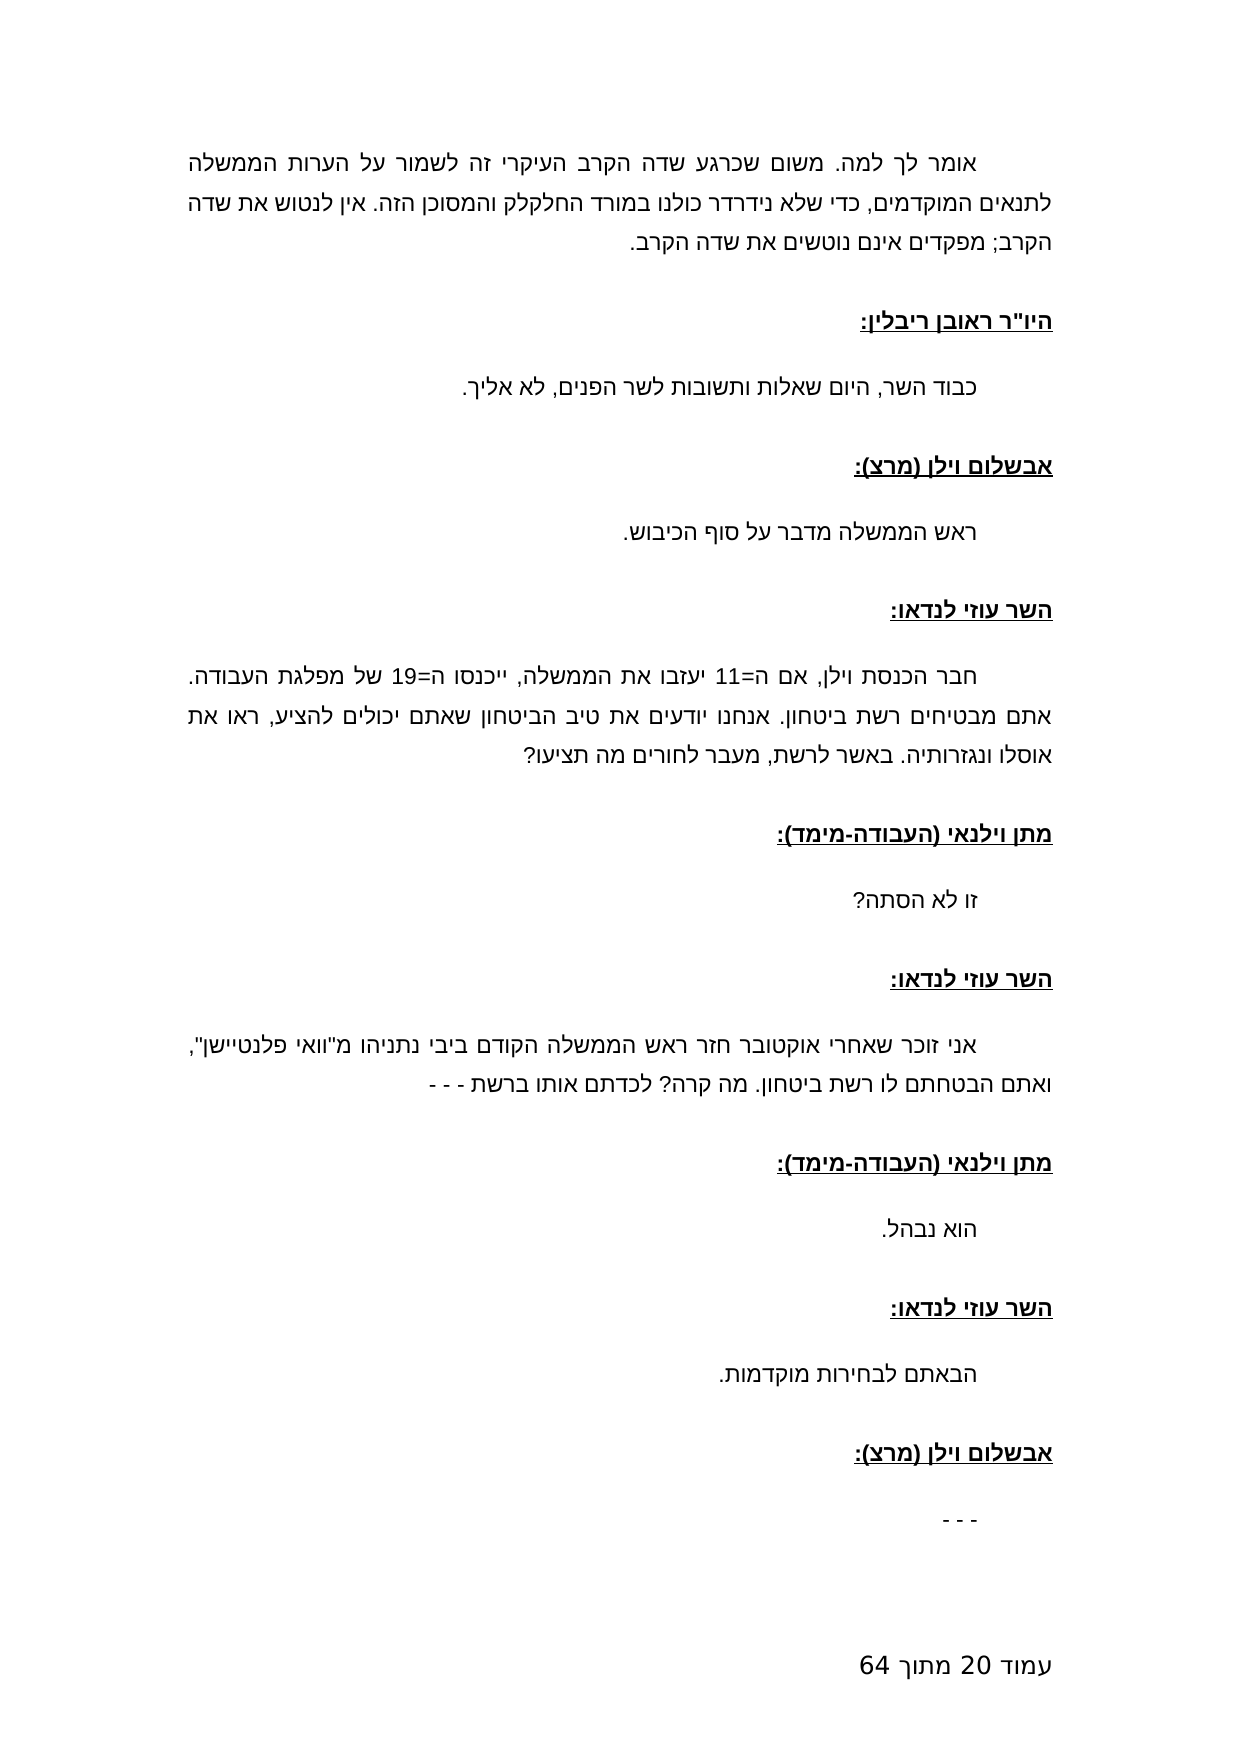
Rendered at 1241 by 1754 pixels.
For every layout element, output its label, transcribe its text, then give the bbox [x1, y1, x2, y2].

text ראש הממשלה מדבר על סוף הכיבוש. [187, 518, 1053, 545]
text אבשלום וילן (מרצ): [187, 1440, 1053, 1466]
text אבשלום וילן (מרצ): [187, 453, 1053, 479]
text מתן וילנאי (העבודה-מימד): [187, 821, 1053, 848]
text זו לא הסתה? [187, 887, 1053, 913]
text - - - [187, 1506, 1053, 1532]
text השר עוזי לנדאו: [187, 966, 1053, 992]
text כבוד השר, היום שאלות ותשובות לשר הפנים, לא אליך. [187, 374, 1053, 400]
text היו"ר ראובן ריבלין: [187, 308, 1053, 334]
text השר עוזי לנדאו: [187, 597, 1053, 624]
text הבאתם לבחירות מוקדמות. [187, 1361, 978, 1387]
text מתן וילנאי (העבודה-מימד): [187, 1150, 1053, 1177]
text השר עוזי לנדאו: [187, 1295, 1053, 1321]
text חבר הכנסת וילן, אם ה=11 יעזבו את הממשלה, ייכנסו ה=19 של מפלגת העבודה. אתם מבטיחים רשת ביטחון. אנחנו יודעים את טיב הביטחון שאתם יכולים להציע, ראו את אוסלו ונגזרותיה. באשר לרשת, מעבר לחורים מה תציעו? [187, 663, 1053, 769]
text אומר לך למה. משום שכרגע שדה הקרב העיקרי זה לשמור על הערות הממשלה לתנאים המוקדמים, כדי שלא נידרדר כולנו במורד החלקלק והמסוכן הזה. אין לנטוש את שדה הקרב; מפקדים אינם נוטשים את שדה הקרב. [187, 150, 1053, 255]
text הוא נבהל. [187, 1216, 1053, 1242]
text אני זוכר שאחרי אוקטובר חזר ראש הממשלה הקודם ביבי נתניהו מ"וואי פלנטיישן", ואתם הבטחתם לו רשת ביטחון. מה קרה? לכדתם אותו ברשת - - - [187, 1032, 1053, 1098]
